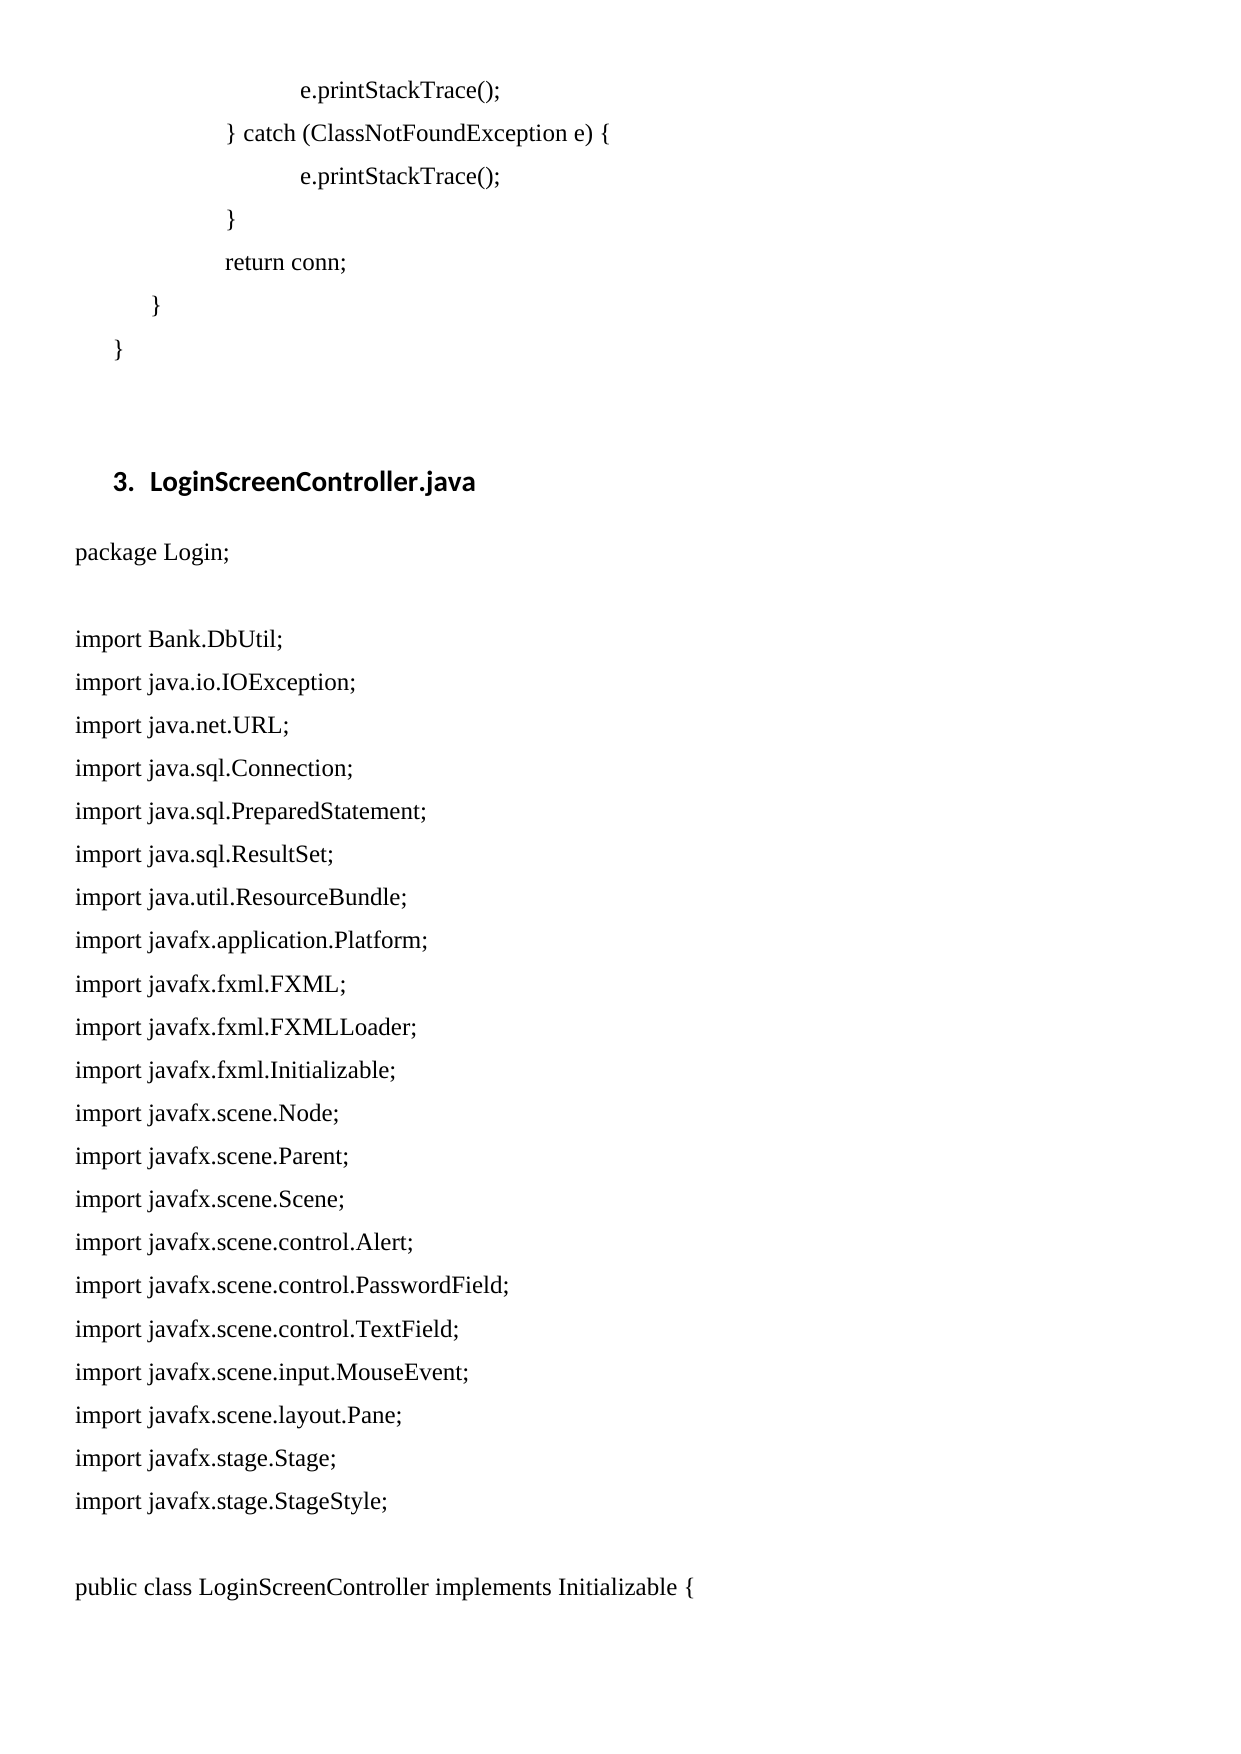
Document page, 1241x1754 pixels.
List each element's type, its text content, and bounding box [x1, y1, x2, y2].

text import java.util.ResourceBundle; [75, 882, 1165, 911]
text return conn; [112, 247, 1165, 276]
text import java.net.URL; [75, 710, 1165, 739]
text } [112, 291, 1165, 319]
text e.printStackTrace(); [112, 75, 1165, 104]
text import javafx.scene.input.MouseEvent; [75, 1357, 1165, 1386]
text import java.io.IOException; [75, 667, 1165, 696]
text import javafx.scene.control.Alert; [75, 1227, 1165, 1256]
text import javafx.fxml.FXMLLoader; [75, 1012, 1165, 1041]
text import javafx.scene.Node; [75, 1098, 1165, 1127]
text import java.sql.ResultSet; [75, 839, 1165, 868]
text import javafx.scene.control.TextField; [75, 1314, 1165, 1342]
text import Bank.DbUtil; [75, 624, 1165, 652]
text } catch (ClassNotFoundException e) { [112, 118, 1165, 147]
text import javafx.fxml.Initializable; [75, 1055, 1165, 1084]
text import java.sql.PreparedStatement; [75, 796, 1165, 825]
text import javafx.stage.Stage; [75, 1443, 1165, 1472]
text import javafx.scene.Scene; [75, 1184, 1165, 1213]
text package Login; [75, 537, 1165, 566]
text } [112, 334, 1165, 362]
text } [112, 204, 1165, 233]
text import javafx.scene.layout.Pane; [75, 1400, 1165, 1429]
text e.printStackTrace(); [112, 161, 1165, 190]
text import javafx.stage.StageStyle; [75, 1486, 1165, 1515]
text import javafx.application.Platform; [75, 926, 1165, 954]
text import java.sql.Connection; [75, 753, 1165, 782]
text import javafx.fxml.FXML; [75, 969, 1165, 997]
text import javafx.scene.Parent; [75, 1141, 1165, 1170]
text public class LoginScreenController implements Initializable { [75, 1572, 1165, 1601]
list LoginScreenController.java [112, 463, 1165, 499]
text import javafx.scene.control.PasswordField; [75, 1271, 1165, 1299]
